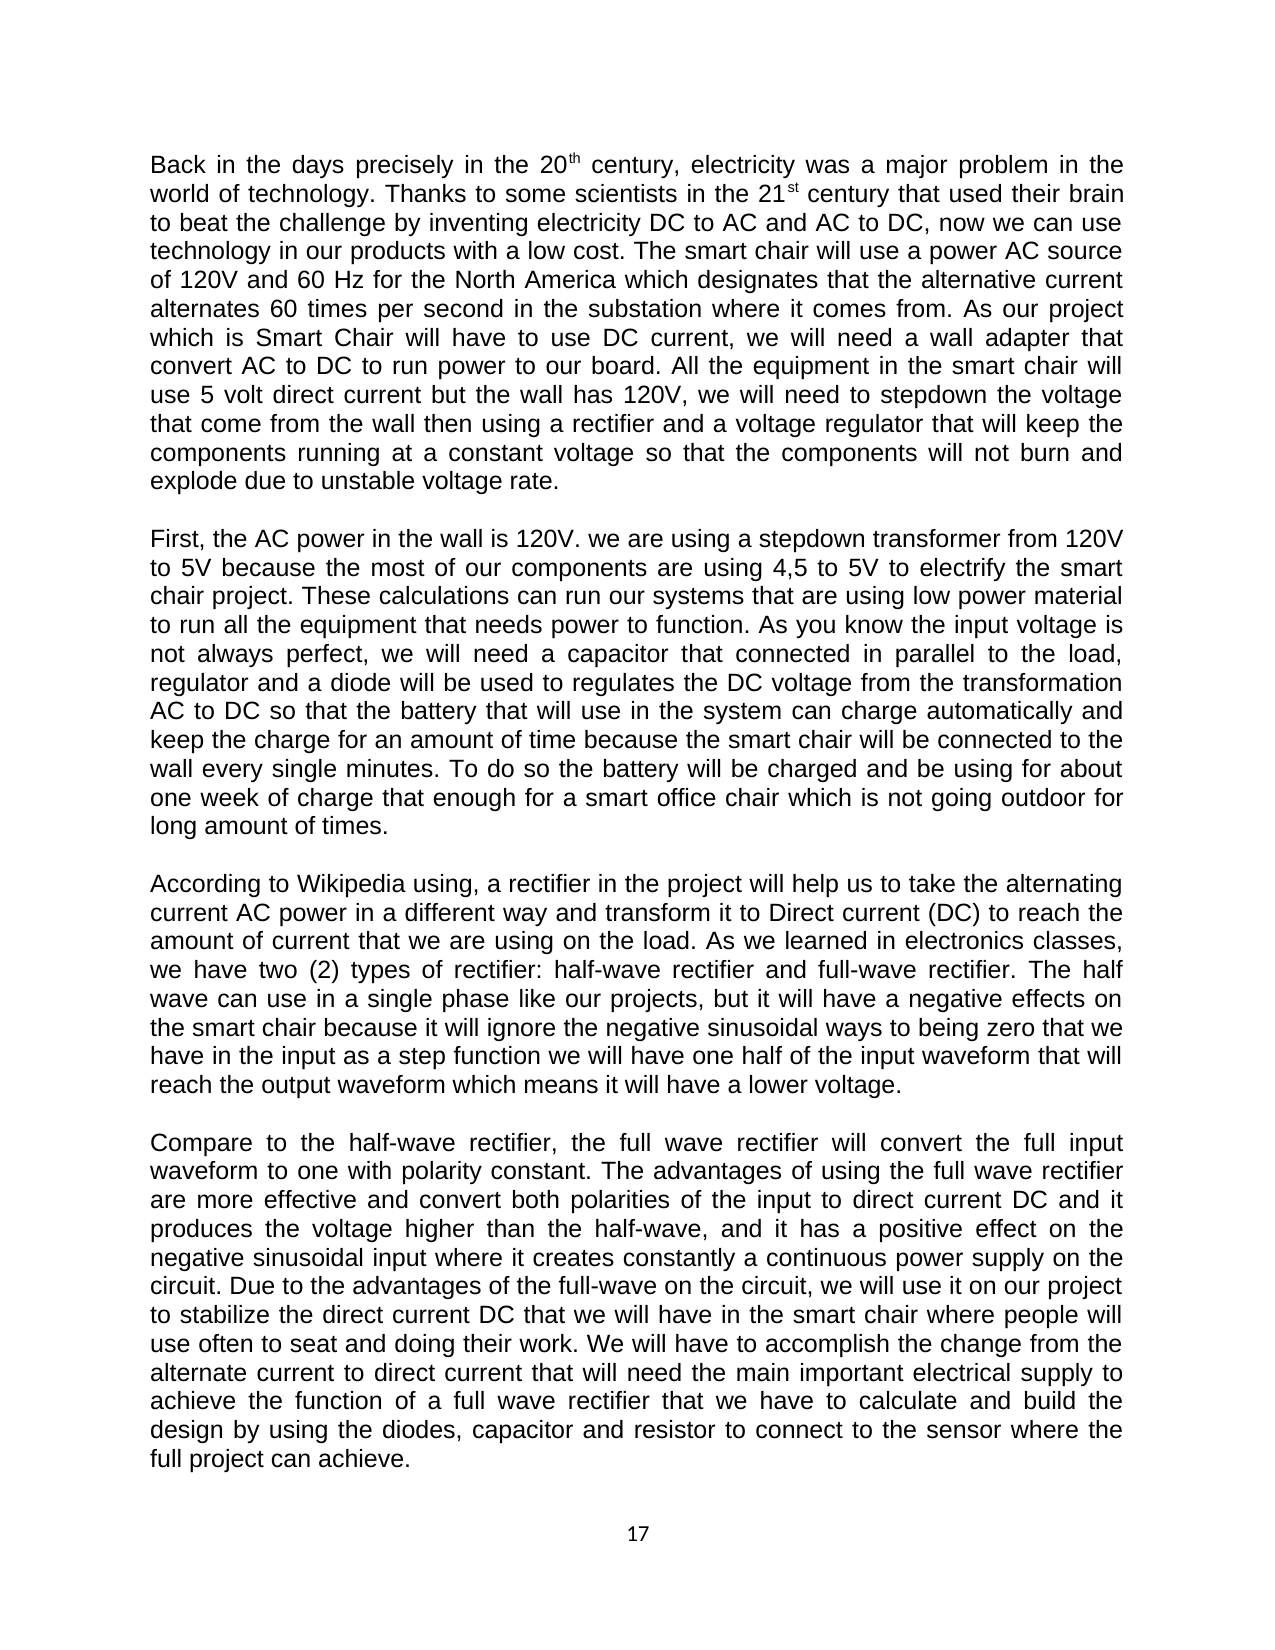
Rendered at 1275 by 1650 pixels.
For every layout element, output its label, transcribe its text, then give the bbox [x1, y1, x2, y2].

text According to Wikipedia using, a rectifier in the project will help us to take the alternating current AC power in a different way and transform it to Direct current (DC) to reach the amount of current that we are using on the load. As we learned in electronics classes, we have two (2) types of rectifier: half-wave rectifier and full-wave rectifier. The half wave can use in a single phase like our projects, but it will have a negative effects on the smart chair because it will ignore the negative sinusoidal ways to being zero that we have in the input as a step function we will have one half of the input waveform that will reach the output waveform which means it will have a lower voltage. [150, 869, 1125, 1099]
text Compare to the half-wave rectifier, the full wave rectifier will convert the full input waveform to one with polarity constant. The advantages of using the full wave rectifier are more effective and convert both polarities of the input to direct current DC and it produces the voltage higher than the half-wave, and it has a positive effect on the negative sinusoidal input where it creates constantly a continuous power supply on the circuit. Due to the advantages of the full-wave on the circuit, we will use it on our project to stabilize the direct current DC that we will have in the smart chair where people will use often to seat and doing their work. We will have to accomplish the change from the alternate current to direct current that will need the main important electrical supply to achieve the function of a full wave rectifier that we have to calculate and build the design by using the diodes, capacitor and resistor to connect to the sensor where the full project can achieve. [150, 1127, 1125, 1472]
text First, the AC power in the wall is 120V. we are using a stepdown transformer from 120V to 5V because the most of our components are using 4,5 to 5V to electrify the smart chair project. These calculations can run our systems that are using low power material to run all the equipment that needs power to function. As you know the input voltage is not always perfect, we will need a capacitor that connected in parallel to the load, regulator and a diode will be used to regulates the DC voltage from the transformation AC to DC so that the battery that will use in the system can charge automatically and keep the charge for an amount of time because the smart chair will be connected to the wall every single minutes. To do so the battery will be charged and be using for about one week of charge that enough for a smart office chair which is not going outdoor for long amount of times. [150, 524, 1125, 840]
